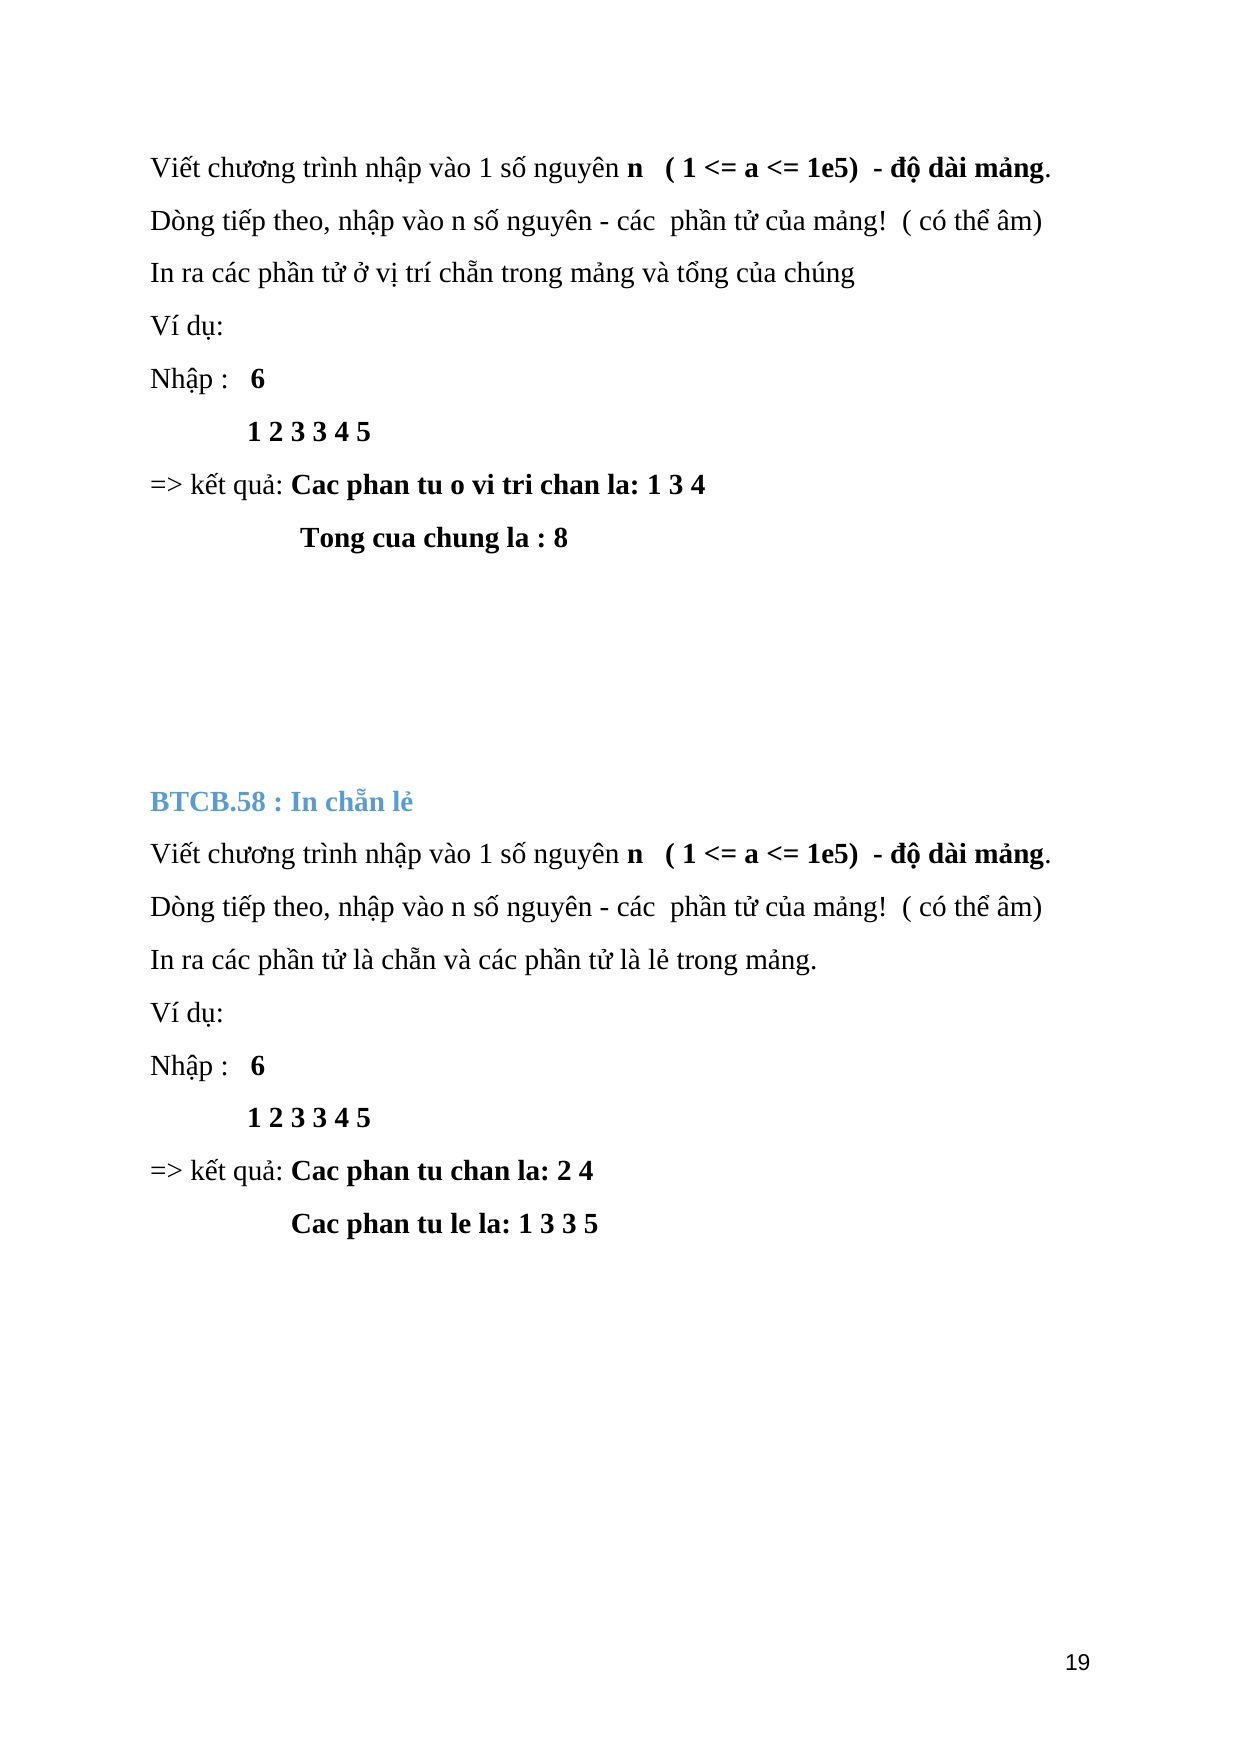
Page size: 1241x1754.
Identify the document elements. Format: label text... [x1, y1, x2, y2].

text Dòng tiếp theo, nhập vào n số nguyên - các phần tử của mảng! ( có thể âm) [150, 203, 1090, 236]
text In ra các phần tử là chẵn và các phần tử là lẻ trong mảng. [150, 942, 1090, 976]
text Dòng tiếp theo, nhập vào n số nguyên - các phần tử của mảng! ( có thể âm) [150, 889, 1090, 923]
text Nhập : 6 [150, 1048, 1090, 1081]
text Viết chương trình nhập vào 1 số nguyên n ( 1 <= a <= 1e5) - độ dài mảng. [150, 150, 1090, 183]
text Tong cua chung la : 8 [150, 520, 1090, 553]
text Ví dụ: [150, 308, 1090, 342]
text => kết quả: Cac phan tu o vi tri chan la: 1 3 4 [150, 467, 1090, 500]
text 1 2 3 3 4 5 [150, 1101, 1090, 1134]
text BTCB.58 : In chẵn lẻ [150, 784, 1090, 817]
text Cac phan tu le la: 1 3 3 5 [150, 1206, 1090, 1240]
text Viết chương trình nhập vào 1 số nguyên n ( 1 <= a <= 1e5) - độ dài mảng. [150, 837, 1090, 870]
text In ra các phần tử ở vị trí chẵn trong mảng và tổng của chúng [150, 256, 1090, 289]
text Nhập : 6 [150, 361, 1090, 395]
text 1 2 3 3 4 5 [150, 414, 1090, 448]
text => kết quả: Cac phan tu chan la: 2 4 [150, 1153, 1090, 1187]
text Ví dụ: [150, 995, 1090, 1028]
